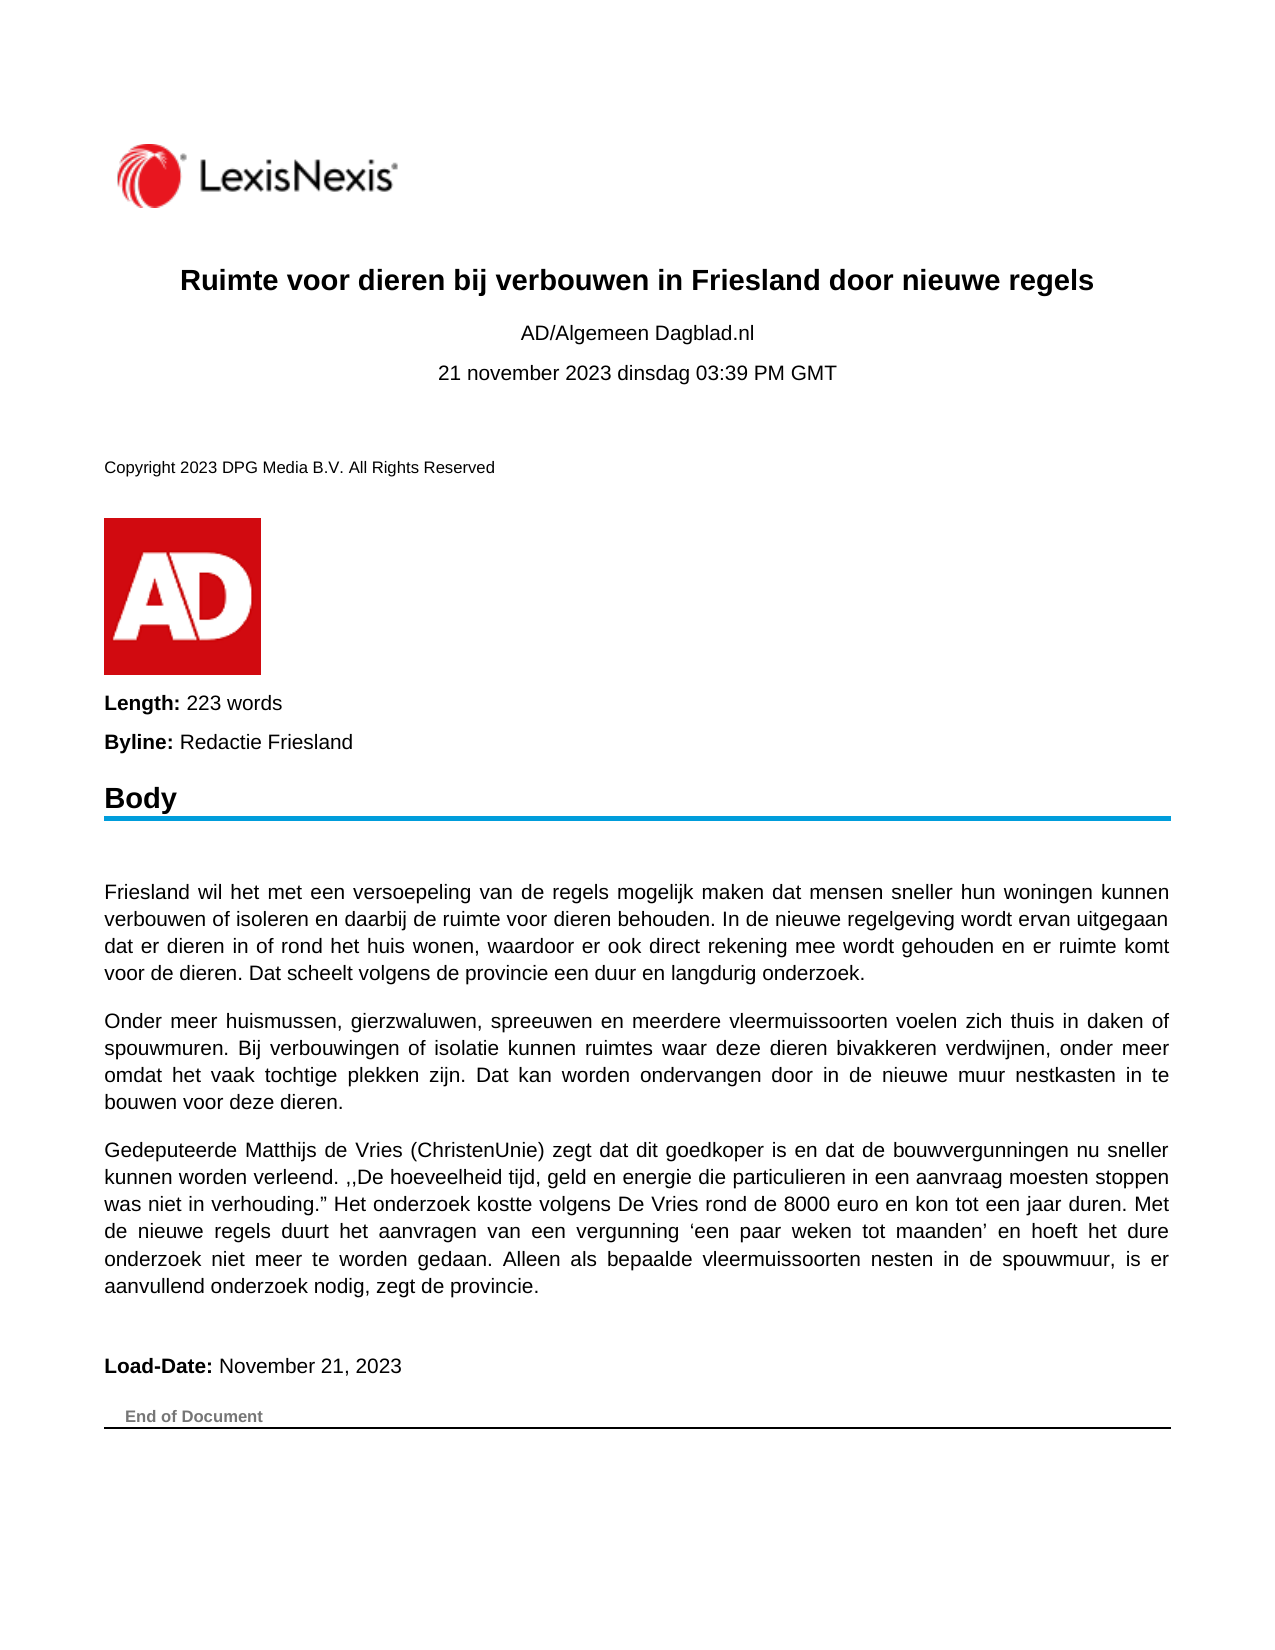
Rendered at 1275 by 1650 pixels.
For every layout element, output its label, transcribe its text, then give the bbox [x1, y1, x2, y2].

text Friesland wil het met een versoepeling van de regels mogelijk maken dat mensen sneller hun woningen kunnen verbouwen of isoleren en daarbij de ruimte voor dieren behouden. In de nieuwe regelgeving wordt ervan uitgegaan dat er dieren in of rond het huis wonen, waardoor er ook direct rekening mee wordt gehouden en er ruimte komt voor de dieren. Dat scheelt volgens de provincie een duur en langdurig onderzoek. [104, 877, 1171, 985]
subtitle Ruimte voor dieren bij verbouwen in Friesland door nieuwe regels [104, 261, 1171, 297]
text AD/Algemeen Dagblad.nl [104, 318, 1171, 345]
text Gedeputeerde Matthijs de Vries (ChristenUnie) zegt dat dit goedkoper is en dat de bouwvergunningen nu sneller kunnen worden verleend. ,,De hoeveelheid tijd, geld en energie die particulieren in een aanvraag moesten stoppen was niet in verhouding.” Het onderzoek kostte volgens De Vries rond de 8000 euro en kon tot een jaar duren. Met de nieuwe regels duurt het aanvragen van een vergunning ‘een paar weken tot maanden’ en hoeft het dure onderzoek niet meer te worden gedaan. Alleen als bepaalde vleermuissoorten nesten in de spouwmuur, is er aanvullend onderzoek nodig, zegt de provincie. [104, 1135, 1171, 1297]
text End of Document [125, 1407, 1171, 1426]
text Body [104, 779, 1171, 814]
picture [104, 518, 261, 675]
text Length: 223 words [104, 687, 1171, 714]
text 21 november 2023 dinsdag 03:39 PM GMT [104, 357, 1171, 384]
picture [104, 144, 412, 208]
text Onder meer huismussen, gierzwaluwen, spreeuwen en meerdere vleermuissoorten voelen zich thuis in daken of spouwmuren. Bij verbouwingen of isolatie kunnen ruimtes waar deze dieren bivakkeren verdwijnen, onder meer omdat het vaak tochtige plekken zijn. Dat kan worden ondervangen door in de nieuwe muur nestkasten in te bouwen voor deze dieren. [104, 1006, 1171, 1114]
text Load-Date: November 21, 2023 [104, 1322, 1171, 1378]
text Copyright 2023 DPG Media B.V. All Rights Reserved [104, 426, 1171, 477]
text Byline: Redactie Friesland [104, 727, 1171, 754]
